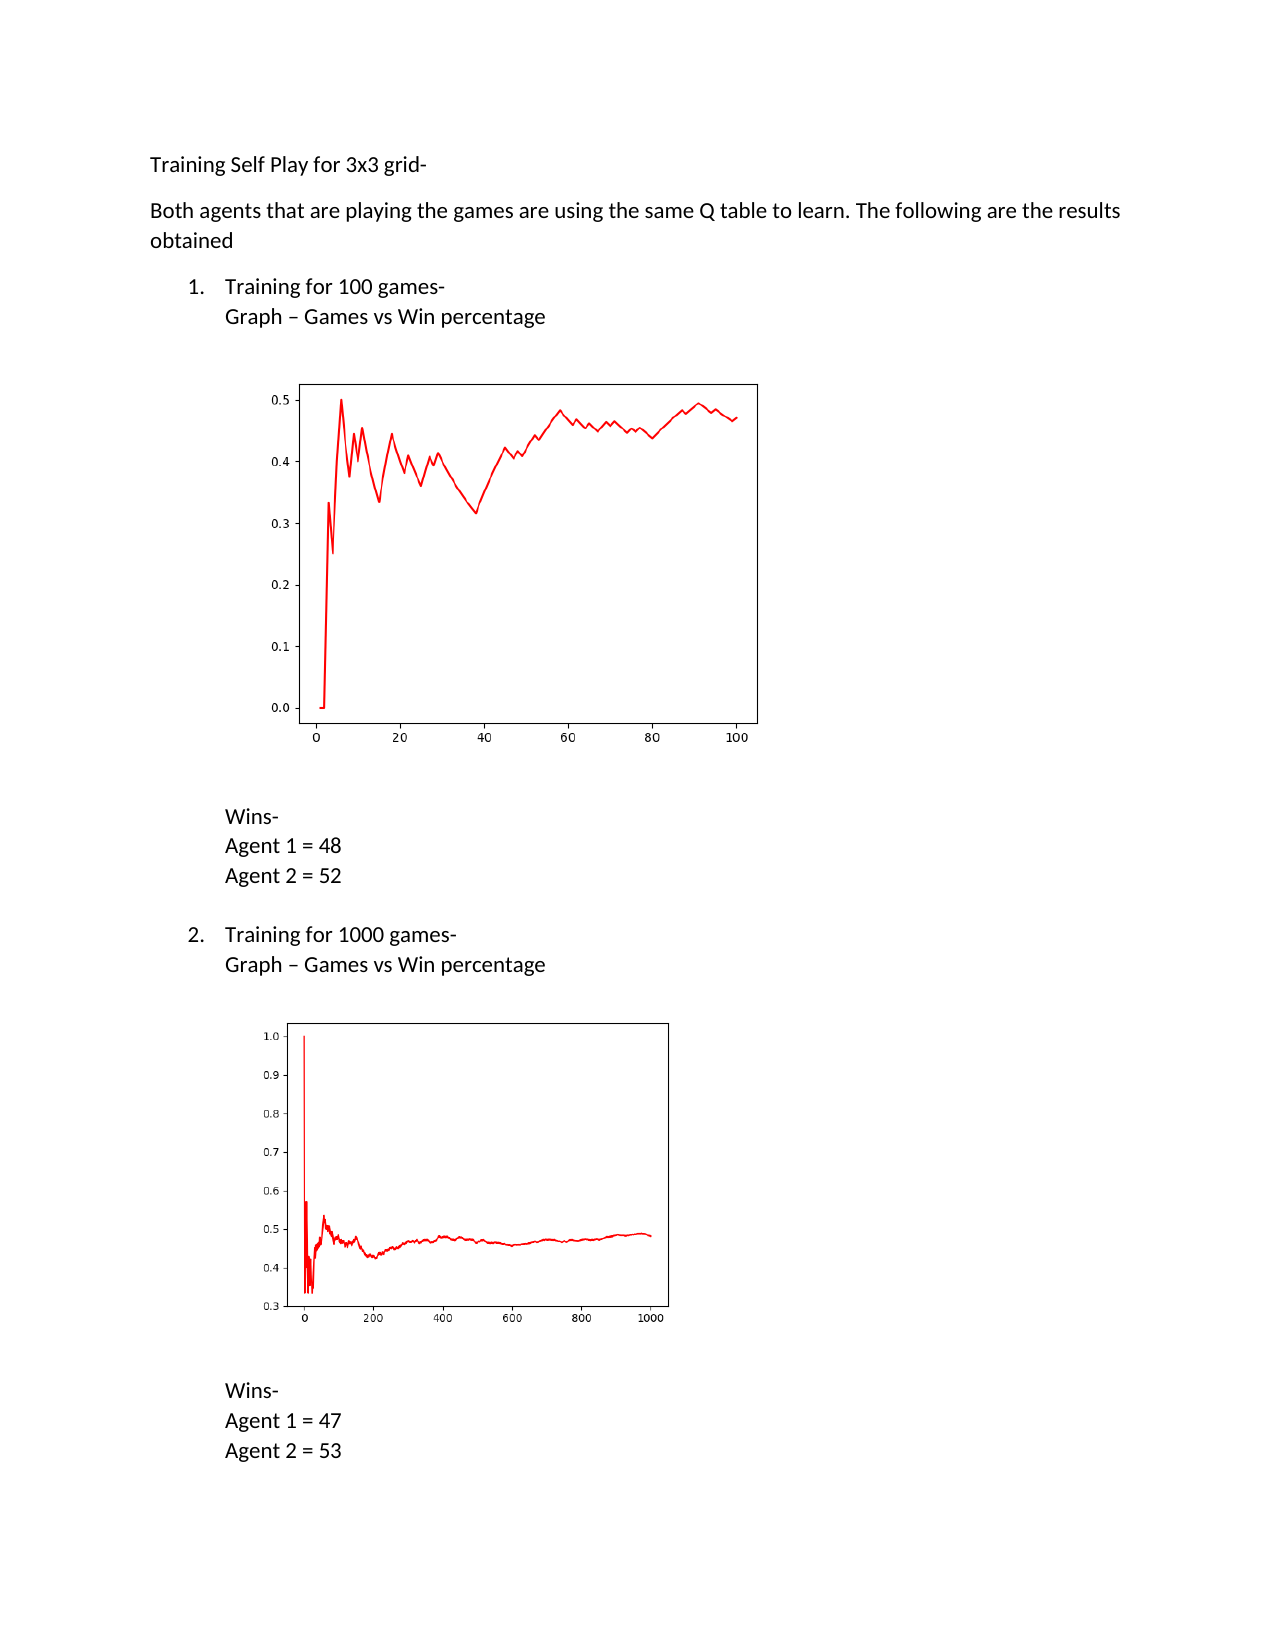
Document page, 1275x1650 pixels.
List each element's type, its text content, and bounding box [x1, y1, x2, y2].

picture [225, 331, 815, 771]
text Training Self Play for 3x3 grid- [150, 150, 1125, 178]
text Both agents that are playing the games are using the same Q table to learn. The following are the results obtained [150, 196, 1125, 254]
picture [225, 980, 717, 1346]
